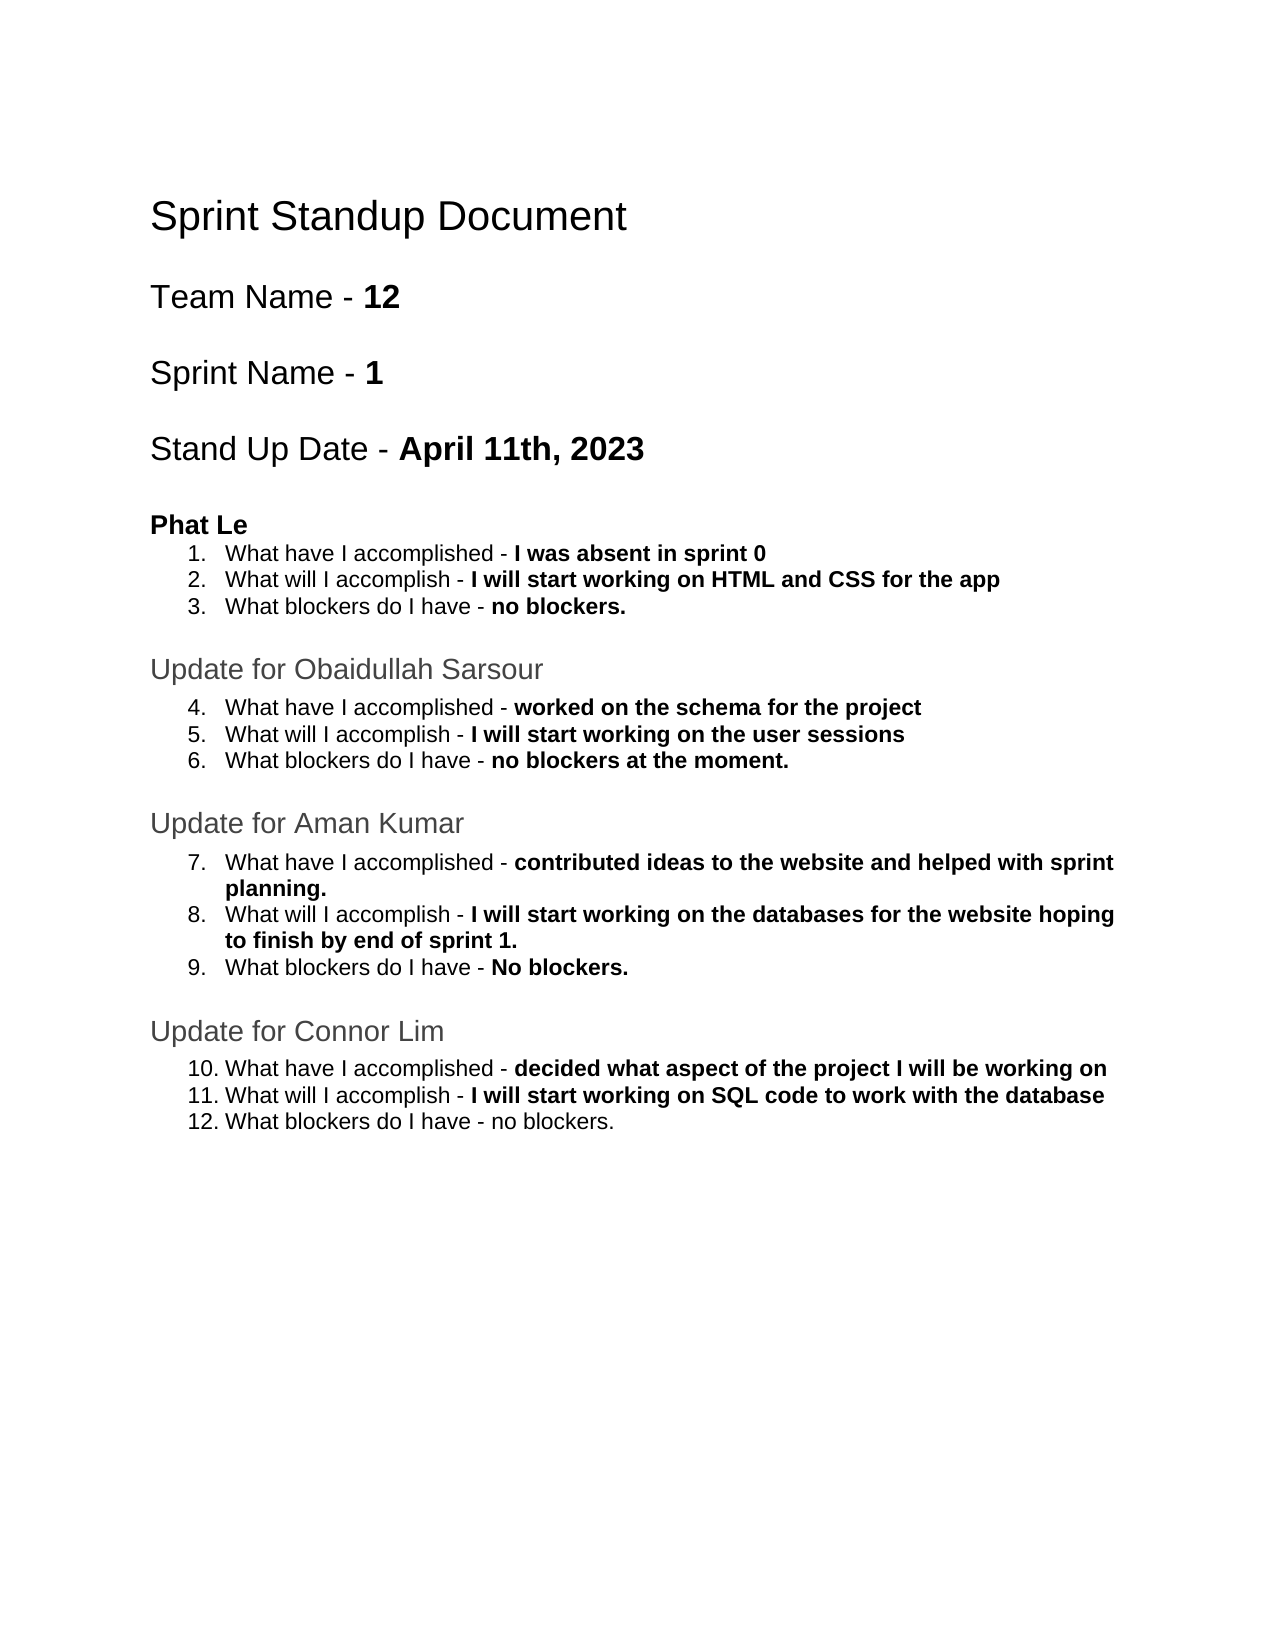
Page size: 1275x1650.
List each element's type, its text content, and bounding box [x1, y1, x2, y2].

text Sprint Standup Document [150, 192, 1125, 239]
text Stand Up Date - April 11th, 2023 [150, 429, 1125, 467]
text Phat Le [150, 509, 1125, 540]
text Sprint Name - 1 [150, 353, 1125, 391]
list What have I accomplished - I was absent in sprint 0 [187, 540, 1125, 566]
list What blockers do I have - no blockers at the moment. [187, 747, 1125, 773]
text Update for Obaidullah Sarsour [150, 652, 1125, 686]
text Update for Connor Lim [150, 1013, 1125, 1047]
list What have I accomplished - worked on the schema for the project [187, 694, 1125, 721]
list What blockers do I have - no blockers. [187, 1108, 1125, 1134]
text Team Name - 12 [150, 277, 1125, 316]
list What have I accomplished - contributed ideas to the website and helped with sprint planning. [187, 848, 1125, 901]
list What blockers do I have - No blockers. [187, 954, 1125, 980]
text Update for Aman Kumar [150, 807, 1125, 840]
list What blockers do I have - no blockers. [187, 593, 1125, 619]
list What will I accomplish - I will start working on the databases for the website hoping to finish by end of sprint 1. [187, 901, 1125, 954]
list What will I accomplish - I will start working on SQL code to work with the database [187, 1082, 1125, 1108]
list What will I accomplish - I will start working on HTML and CSS for the app [187, 566, 1125, 593]
list What have I accomplished - decided what aspect of the project I will be working on [187, 1055, 1125, 1082]
list What will I accomplish - I will start working on the user sessions [187, 721, 1125, 747]
